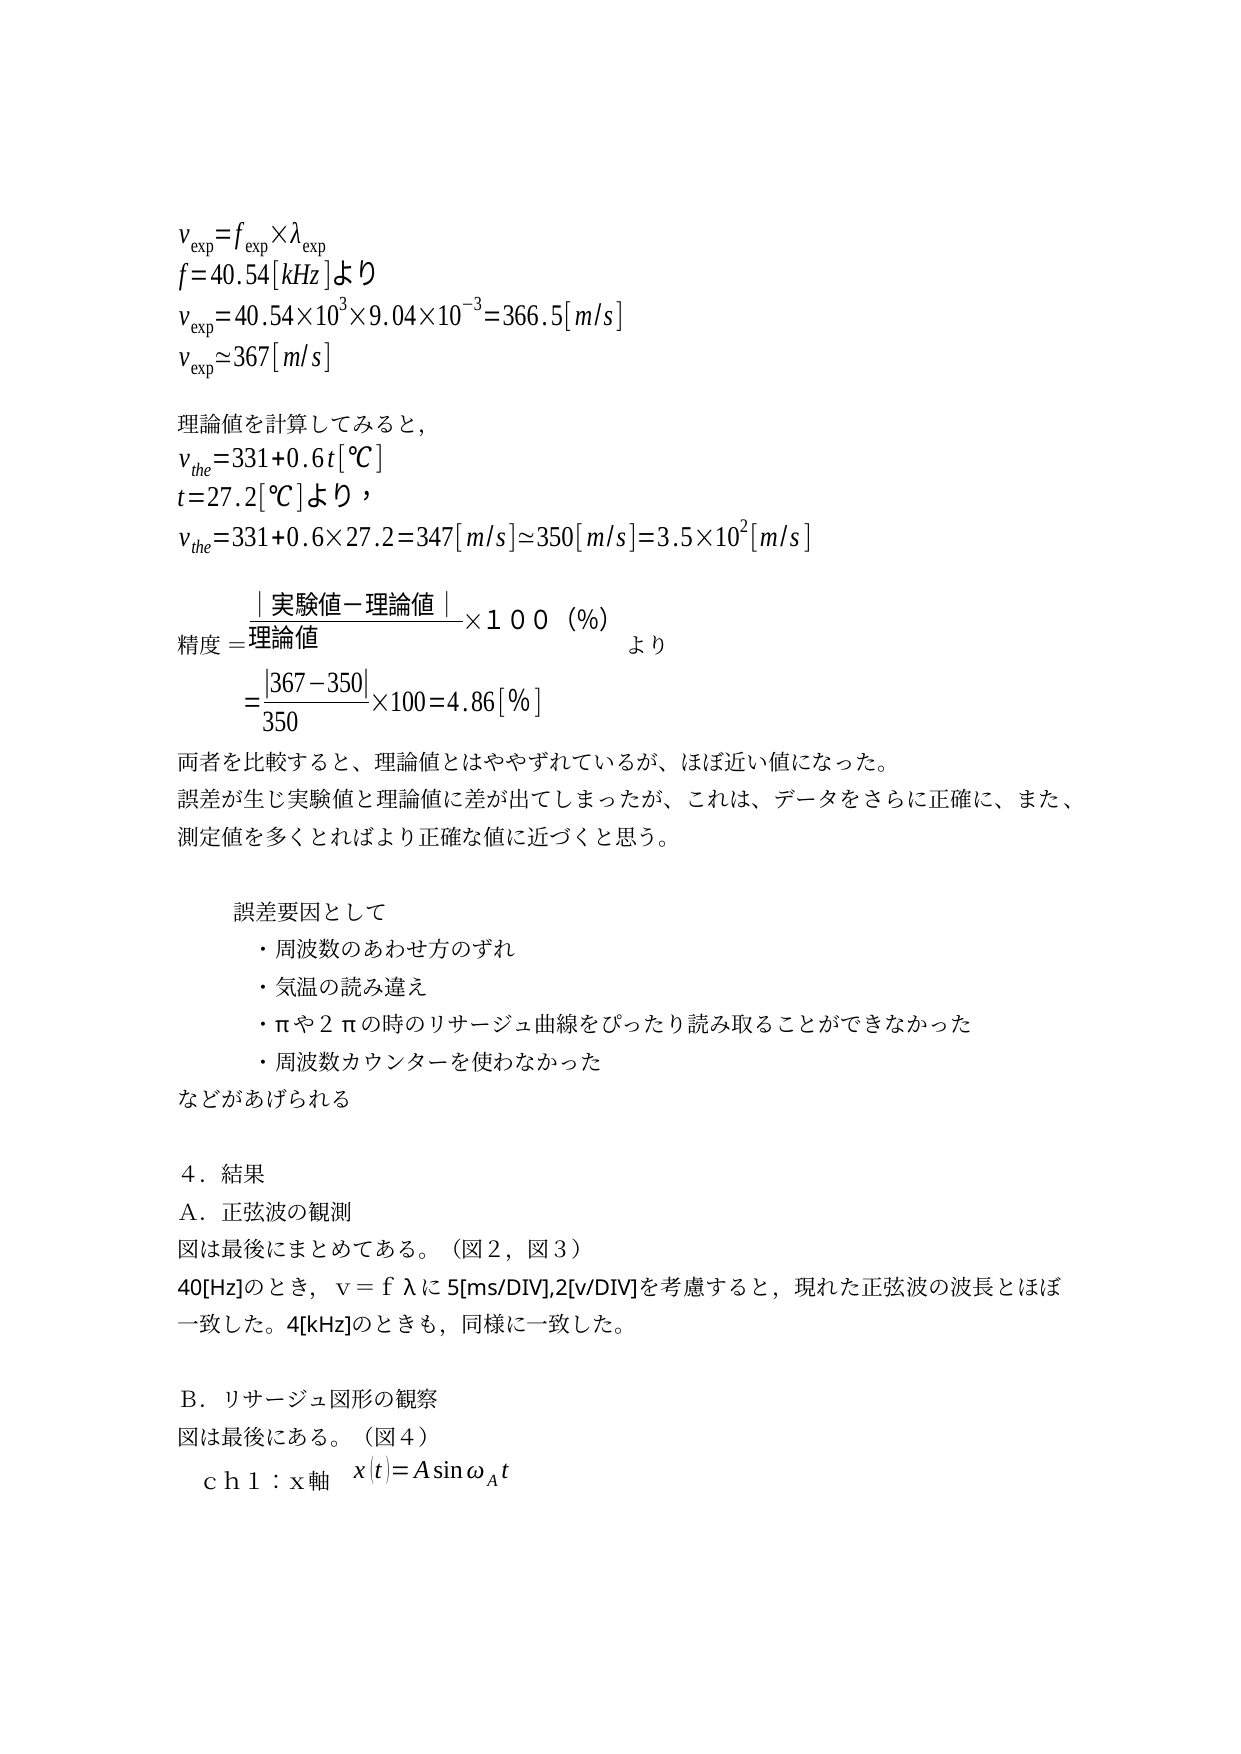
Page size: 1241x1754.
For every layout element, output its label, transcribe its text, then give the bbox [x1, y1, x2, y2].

text 精度 ＝より [177, 592, 1063, 667]
text ｃｈ１：ｘ軸 [177, 1454, 1063, 1529]
text Ａ．正弦波の観測 [177, 1192, 1063, 1229]
text 図は最後にある。（図４） [177, 1417, 1063, 1454]
text 両者を比較すると、理論値とはややずれているが、ほぼ近い値になった。 [177, 742, 1063, 779]
text などがあげられる [177, 1079, 1063, 1117]
text 40[Hz]のとき，ｖ＝ｆλに5[ms/DIV],2[v/DIV]を考慮すると，現れた正弦波の波長とほぼ一致した。4[kHz]のときも，同様に一致した。 [177, 1267, 1063, 1342]
text 理論値を計算してみると， [177, 404, 1063, 442]
list 気温の読み違え [252, 967, 1063, 1004]
text 図は最後にまとめてある。（図２，図３） [177, 1229, 1063, 1267]
list 周波数カウンターを使わなかった [252, 1042, 1063, 1079]
text Ｂ．リサージュ図形の観察 [177, 1379, 1063, 1417]
text ４．結果 [177, 1154, 1063, 1192]
list πや２πの時のリサージュ曲線をぴったり読み取ることができなかった [252, 1004, 1063, 1042]
text 誤差が生じ実験値と理論値に差が出てしまったが、これは、データをさらに正確に、また、測定値を多くとればより正確な値に近づくと思う。 [177, 779, 1063, 854]
text 誤差要因として [233, 892, 1063, 929]
list 周波数のあわせ方のずれ [252, 929, 1063, 967]
